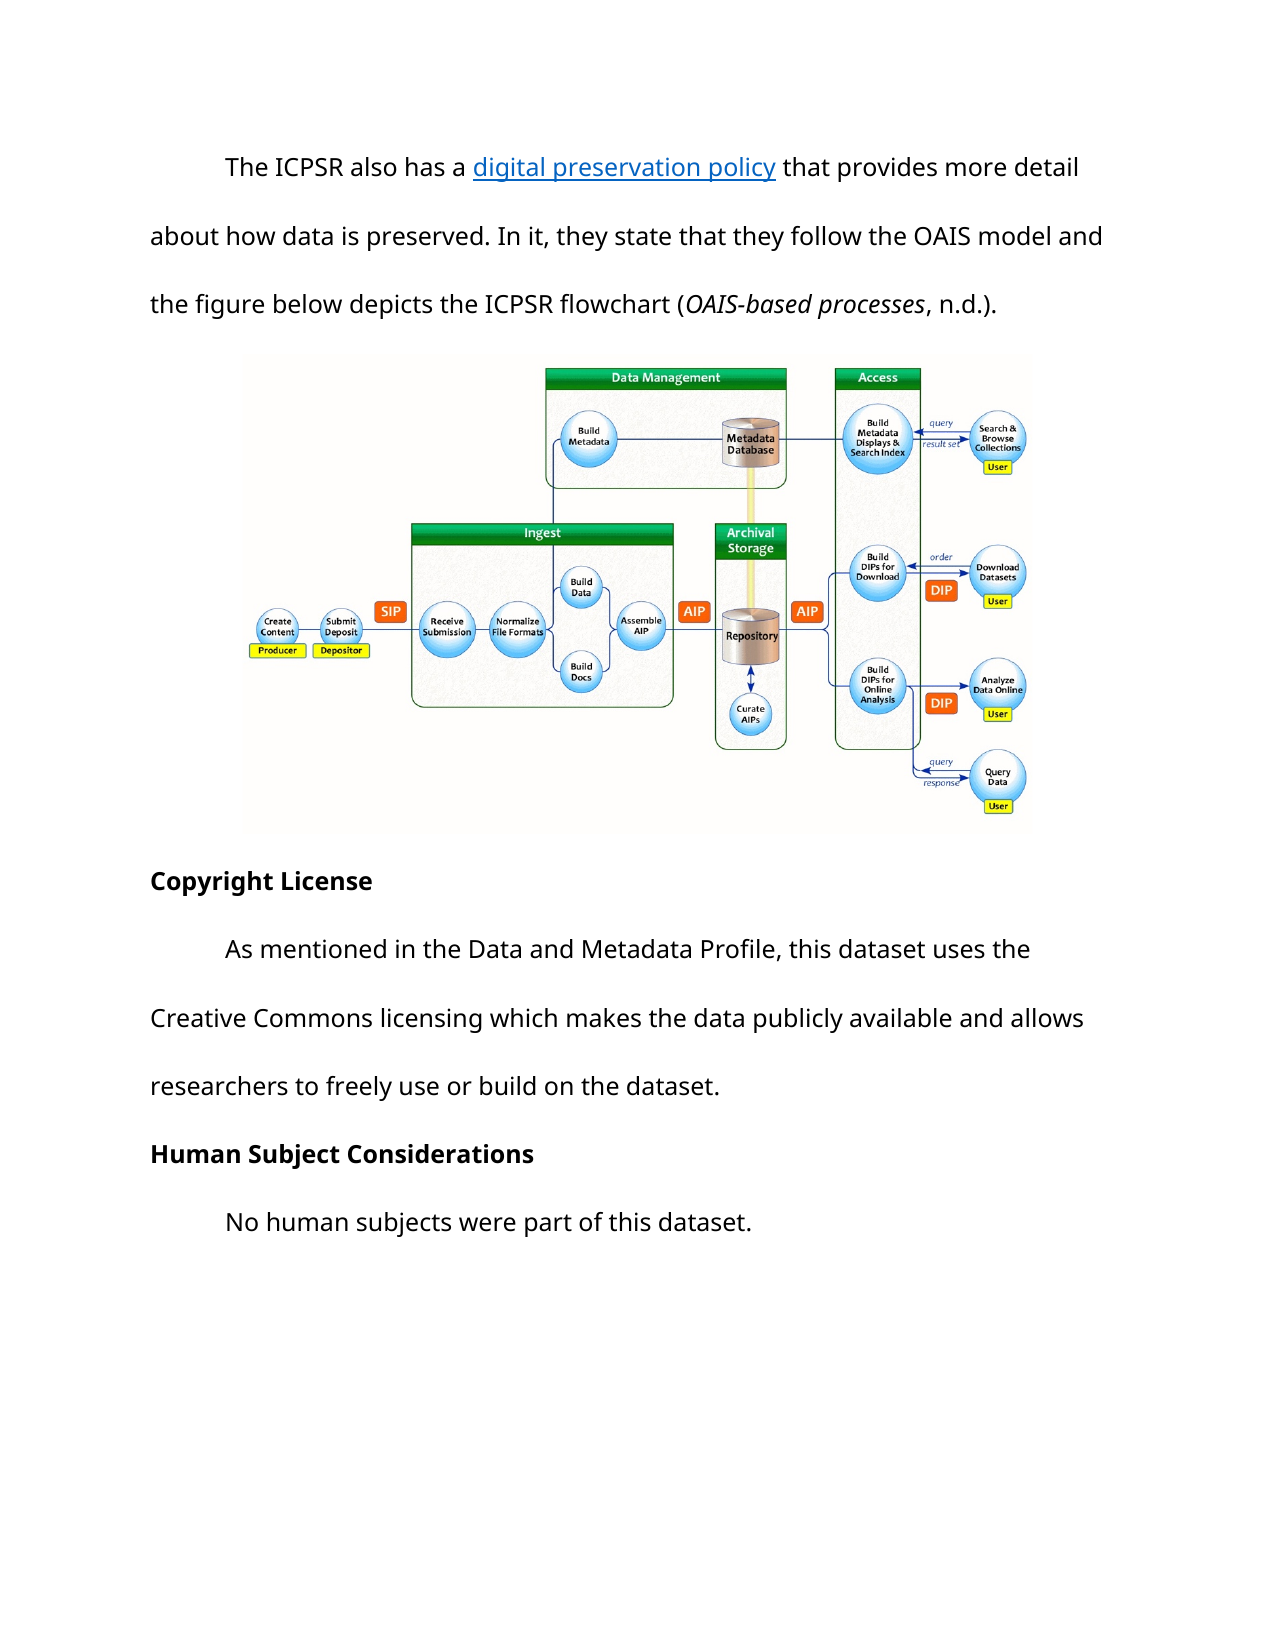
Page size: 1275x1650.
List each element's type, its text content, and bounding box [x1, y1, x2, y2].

text As mentioned in the Data and Metadata Profile, this dataset uses the Creative Commons licensing which makes the data publicly available and allows researchers to freely use or build on the dataset. [150, 932, 1125, 1102]
text Human Subject Considerations [150, 1137, 1125, 1171]
text Copyright License [150, 864, 1125, 898]
text No human subjects were part of this dataset. [150, 1205, 1125, 1239]
picture [242, 354, 1033, 834]
text The ICPSR also has a digital preservation policy that provides more detail about how data is preserved. In it, they state that they follow the OAIS model and the figure below depicts the ICPSR flowchart (OAIS-based processes, n.d.). [150, 150, 1125, 320]
